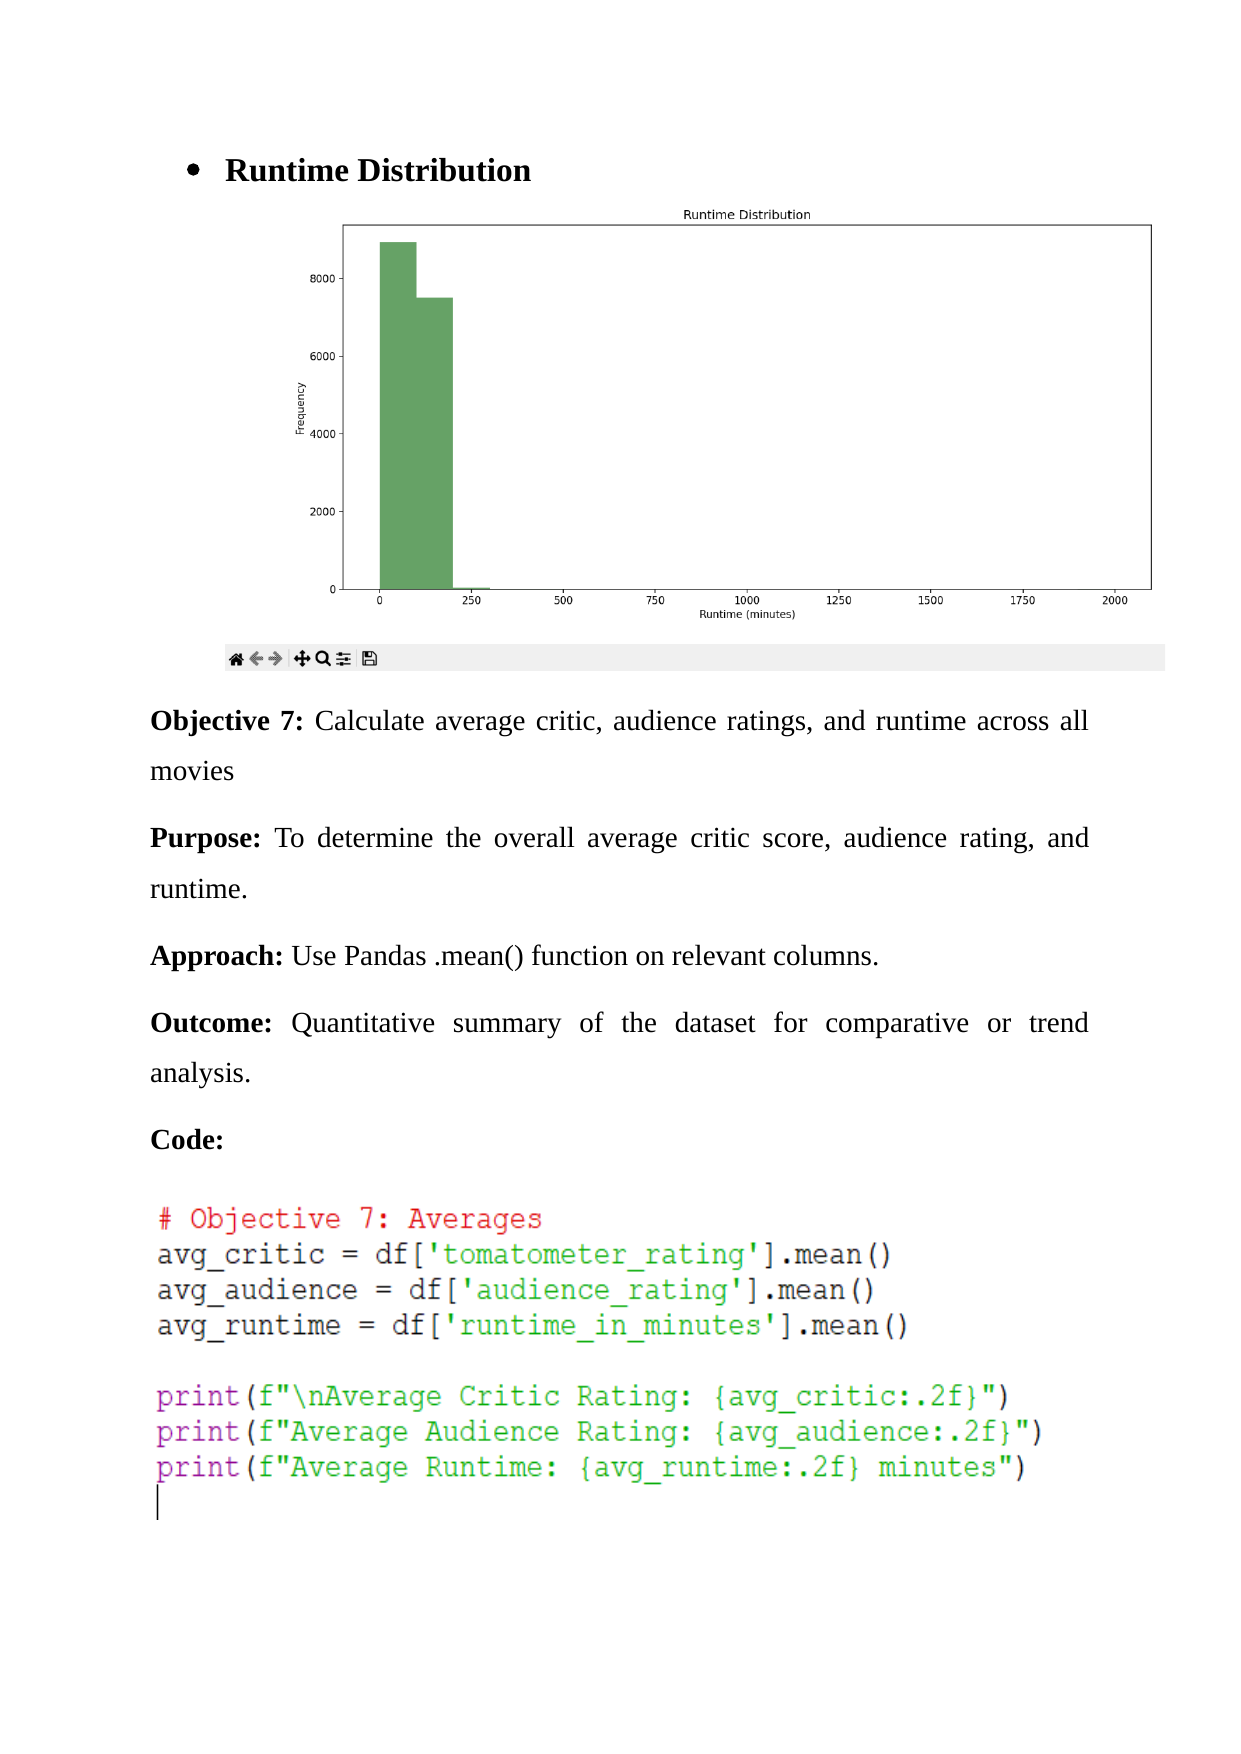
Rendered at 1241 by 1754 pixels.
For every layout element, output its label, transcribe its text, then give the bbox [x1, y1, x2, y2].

picture [150, 1188, 1091, 1520]
text Objective 7: Calculate average critic, audience ratings, and runtime across all movies [150, 703, 1090, 787]
text Outcome: Quantitative summary of the dataset for comparative or trend analysis. [150, 1005, 1090, 1088]
text Approach: Use Pandas .mean() function on relevant columns. [150, 938, 1090, 971]
text Purpose: To determine the overall average critic score, audience rating, and runtime. [150, 820, 1090, 904]
text Code: [150, 1122, 1090, 1156]
picture [225, 203, 1166, 671]
